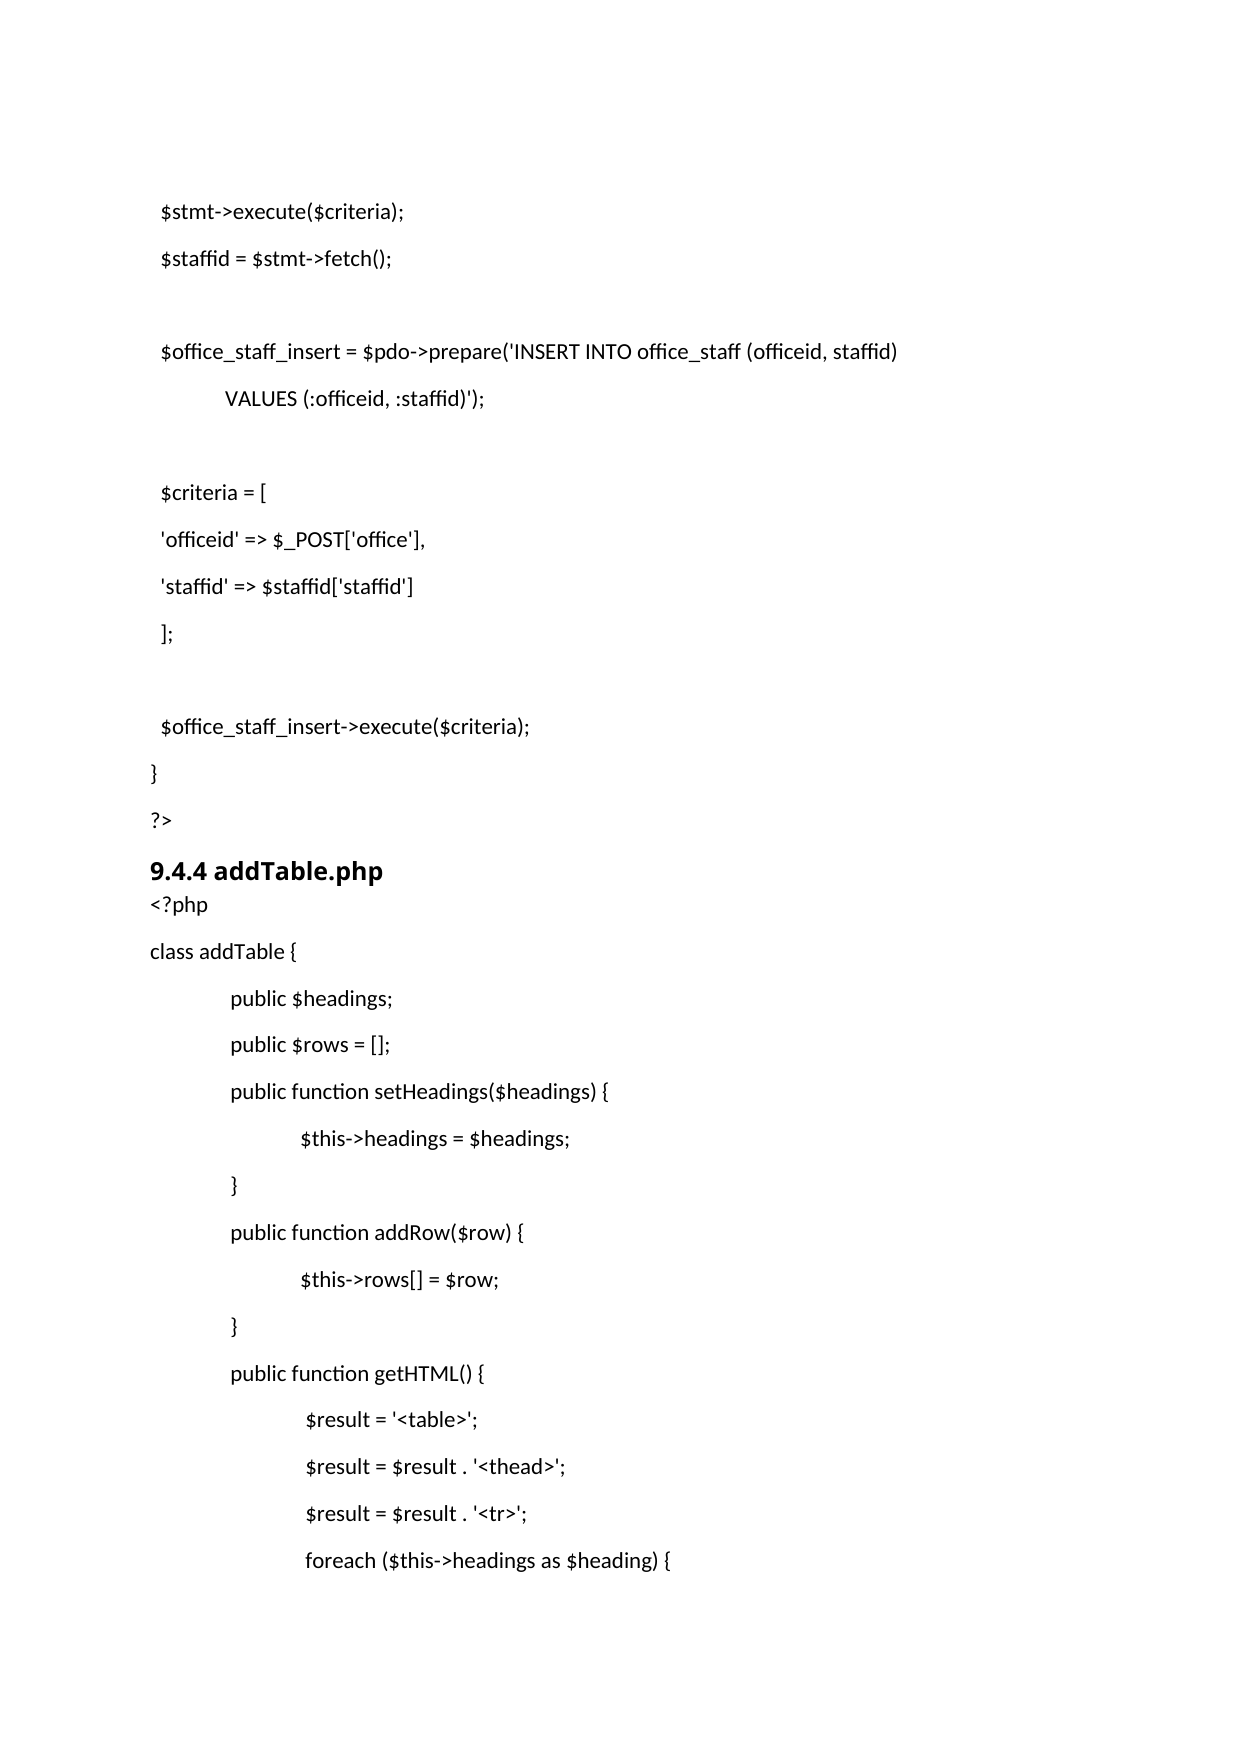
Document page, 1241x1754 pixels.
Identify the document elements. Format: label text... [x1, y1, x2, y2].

text } [150, 1171, 1090, 1199]
text $office_staff_insert = $pdo->prepare('INSERT INTO office_staff (officeid, staffid) [150, 337, 1090, 366]
text $this->headings = $headings; [150, 1124, 1090, 1152]
text 'officeid' => $_POST['office'], [150, 525, 1090, 553]
text $result = '<table>'; [150, 1406, 1090, 1433]
text ?> [150, 806, 1090, 834]
text VALUES (:officeid, :staffid)'); [150, 384, 1090, 412]
text $stmt->execute($criteria); [150, 197, 1090, 225]
text $criteria = [ [150, 478, 1090, 506]
text 'staffid' => $staffid['staffid'] [150, 572, 1090, 600]
text } [150, 759, 1090, 787]
text $result = $result . '<thead>'; [150, 1452, 1090, 1480]
text $result = $result . '<tr>'; [150, 1499, 1090, 1527]
text public function getHTML() { [150, 1359, 1090, 1387]
subtitle 9.4.4 addTable.php [150, 853, 1090, 887]
text public function addRow($row) { [150, 1218, 1090, 1246]
text <?php [150, 890, 1090, 918]
text ]; [150, 619, 1090, 647]
text $this->rows[] = $row; [150, 1265, 1090, 1293]
text } [150, 1312, 1090, 1340]
text $staffid = $stmt->fetch(); [150, 244, 1090, 272]
text public $rows = []; [150, 1031, 1090, 1058]
text class addTable { [150, 937, 1090, 965]
text public $headings; [150, 984, 1090, 1012]
text $office_staff_insert->execute($criteria); [150, 712, 1090, 741]
text foreach ($this->headings as $heading) { [150, 1546, 1090, 1574]
text public function setHeadings($headings) { [150, 1077, 1090, 1105]
